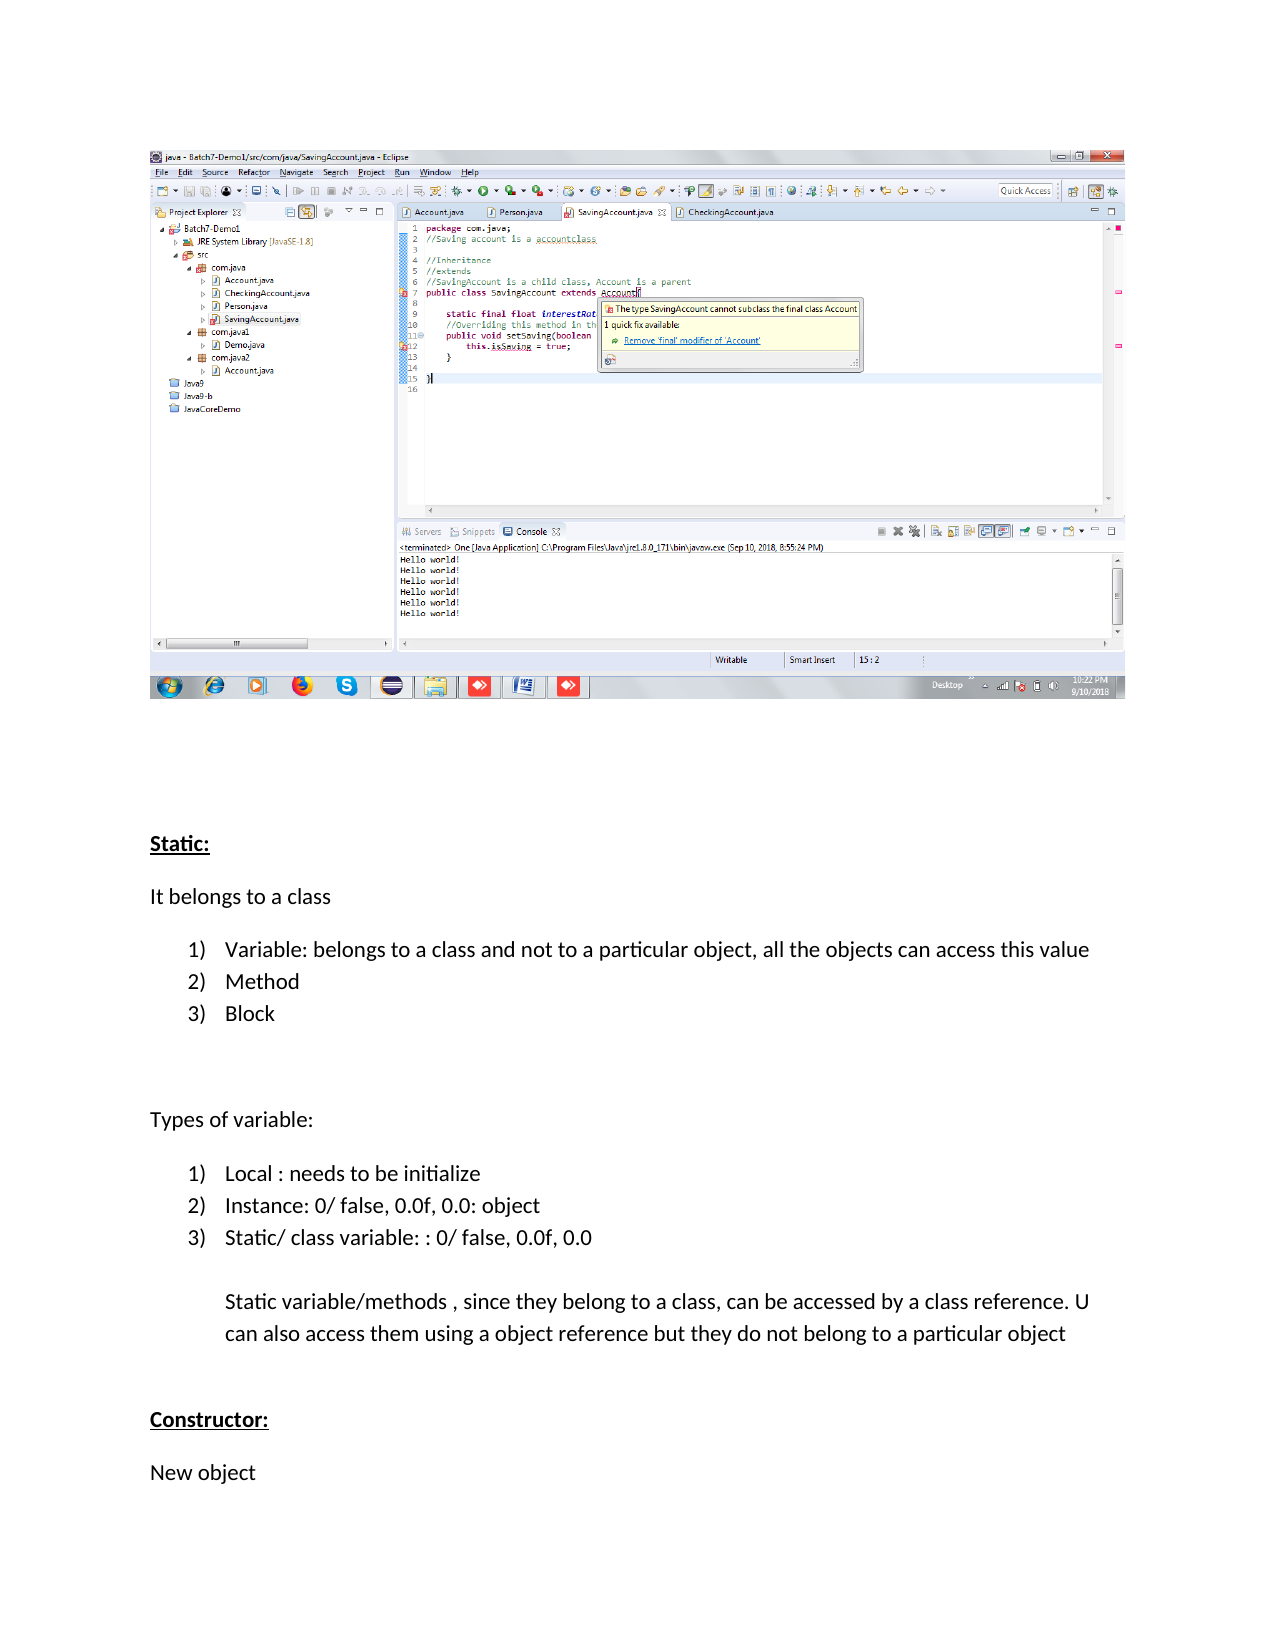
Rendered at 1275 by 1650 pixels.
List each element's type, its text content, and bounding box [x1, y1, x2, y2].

list Instance: 0/ false, 0.0f, 0.0: object [187, 1191, 1125, 1219]
list Local : needs to be initialize [187, 1159, 1125, 1187]
list Block [187, 999, 1125, 1028]
text Types of variable: [150, 1106, 1125, 1134]
list Method [187, 967, 1125, 995]
text It belongs to a class [150, 882, 1125, 910]
text Static: [150, 829, 1125, 857]
text Constructor: [150, 1405, 1125, 1433]
list Variable: belongs to a class and not to a particular object, all the objects can access this value [187, 935, 1125, 963]
list Static variable/methods , since they belong to a class, can be accessed by a class reference. U can also access them using a object reference but they do not belong to a particular object [225, 1287, 1125, 1348]
list Static/ class variable: : 0/ false, 0.0f, 0.0 [187, 1223, 1125, 1251]
picture [150, 150, 1125, 699]
text New object [150, 1458, 1125, 1486]
